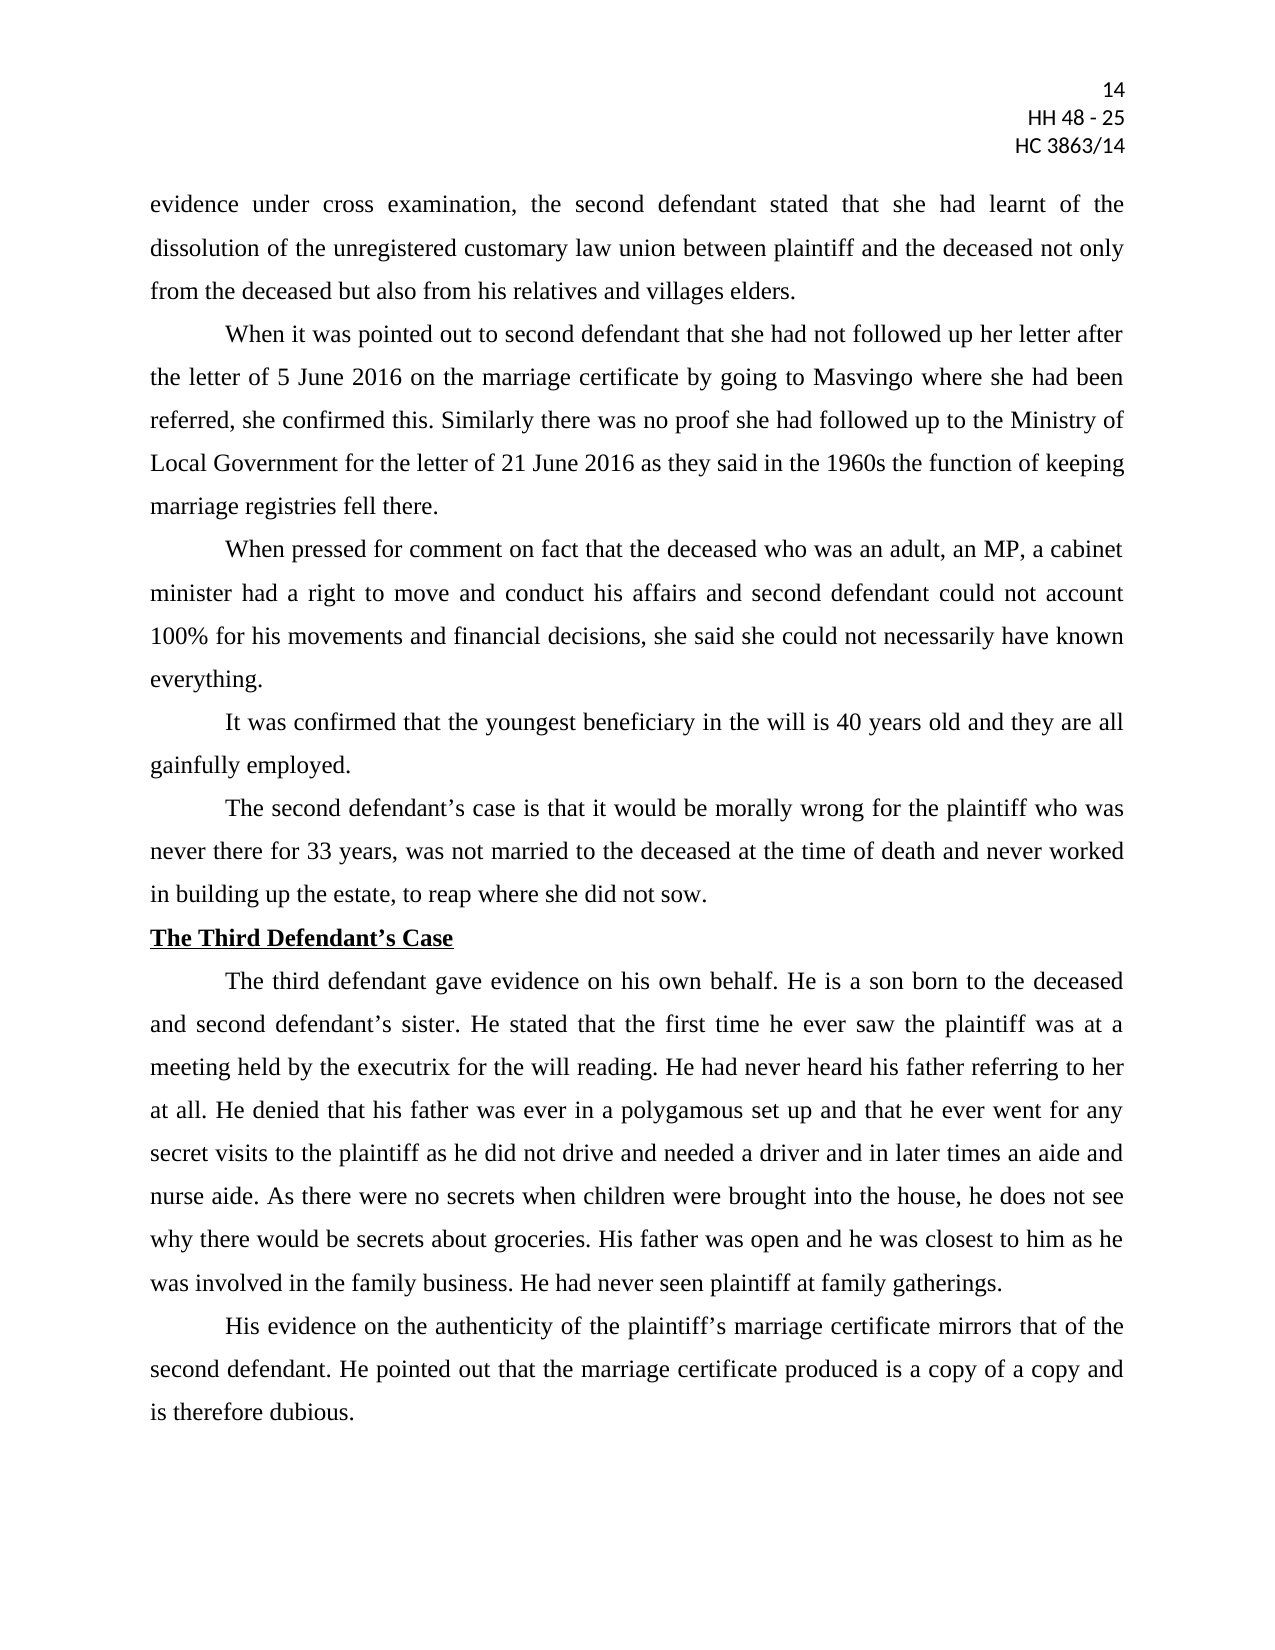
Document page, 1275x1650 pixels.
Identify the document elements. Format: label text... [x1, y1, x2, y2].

text The second defendant’s case is that it would be morally wrong for the plaintiff who was never there for 33 years, was not married to the deceased at the time of death and never worked in building up the estate, to reap where she did not sow. [150, 793, 1125, 908]
text When pressed for comment on fact that the deceased who was an adult, an MP, a cabinet minister had a right to move and conduct his affairs and second defendant could not account 100% for his movements and financial decisions, she said she could not necessarily have known everything. [150, 534, 1125, 693]
text It was confirmed that the youngest beneficiary in the will is 40 years old and they are all gainfully employed. [150, 707, 1125, 779]
text The Third Defendant’s Case [150, 923, 1125, 951]
text When it was pointed out to second defendant that she had not followed up her letter after the letter of 5 June 2016 on the marriage certificate by going to Masvingo where she had been referred, she confirmed this. Similarly there was no proof she had followed up to the Ministry of Local Government for the letter of 21 June 2016 as they said in the 1960s the function of keeping marriage registries fell there. [150, 319, 1125, 520]
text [150, 189, 1125, 304]
text The third defendant gave evidence on his own behalf. He is a son born to the deceased and second defendant’s sister. He stated that the first time he ever saw the plaintiff was at a meeting held by the executrix for the will reading. He had never heard his father referring to her at all. He denied that his father was ever in a polygamous set up and that he ever went for any secret visits to the plaintiff as he did not drive and needed a driver and in later times an aide and nurse aide. As there were no secrets when children were brought into the house, he does not see why there would be secrets about groceries. His father was open and he was closest to him as he was involved in the family business. He had never seen plaintiff at family gatherings. [150, 966, 1125, 1296]
text His evidence on the authenticity of the plaintiff’s marriage certificate mirrors that of the second defendant. He pointed out that the marriage certificate produced is a copy of a copy and is therefore dubious. [150, 1311, 1125, 1426]
